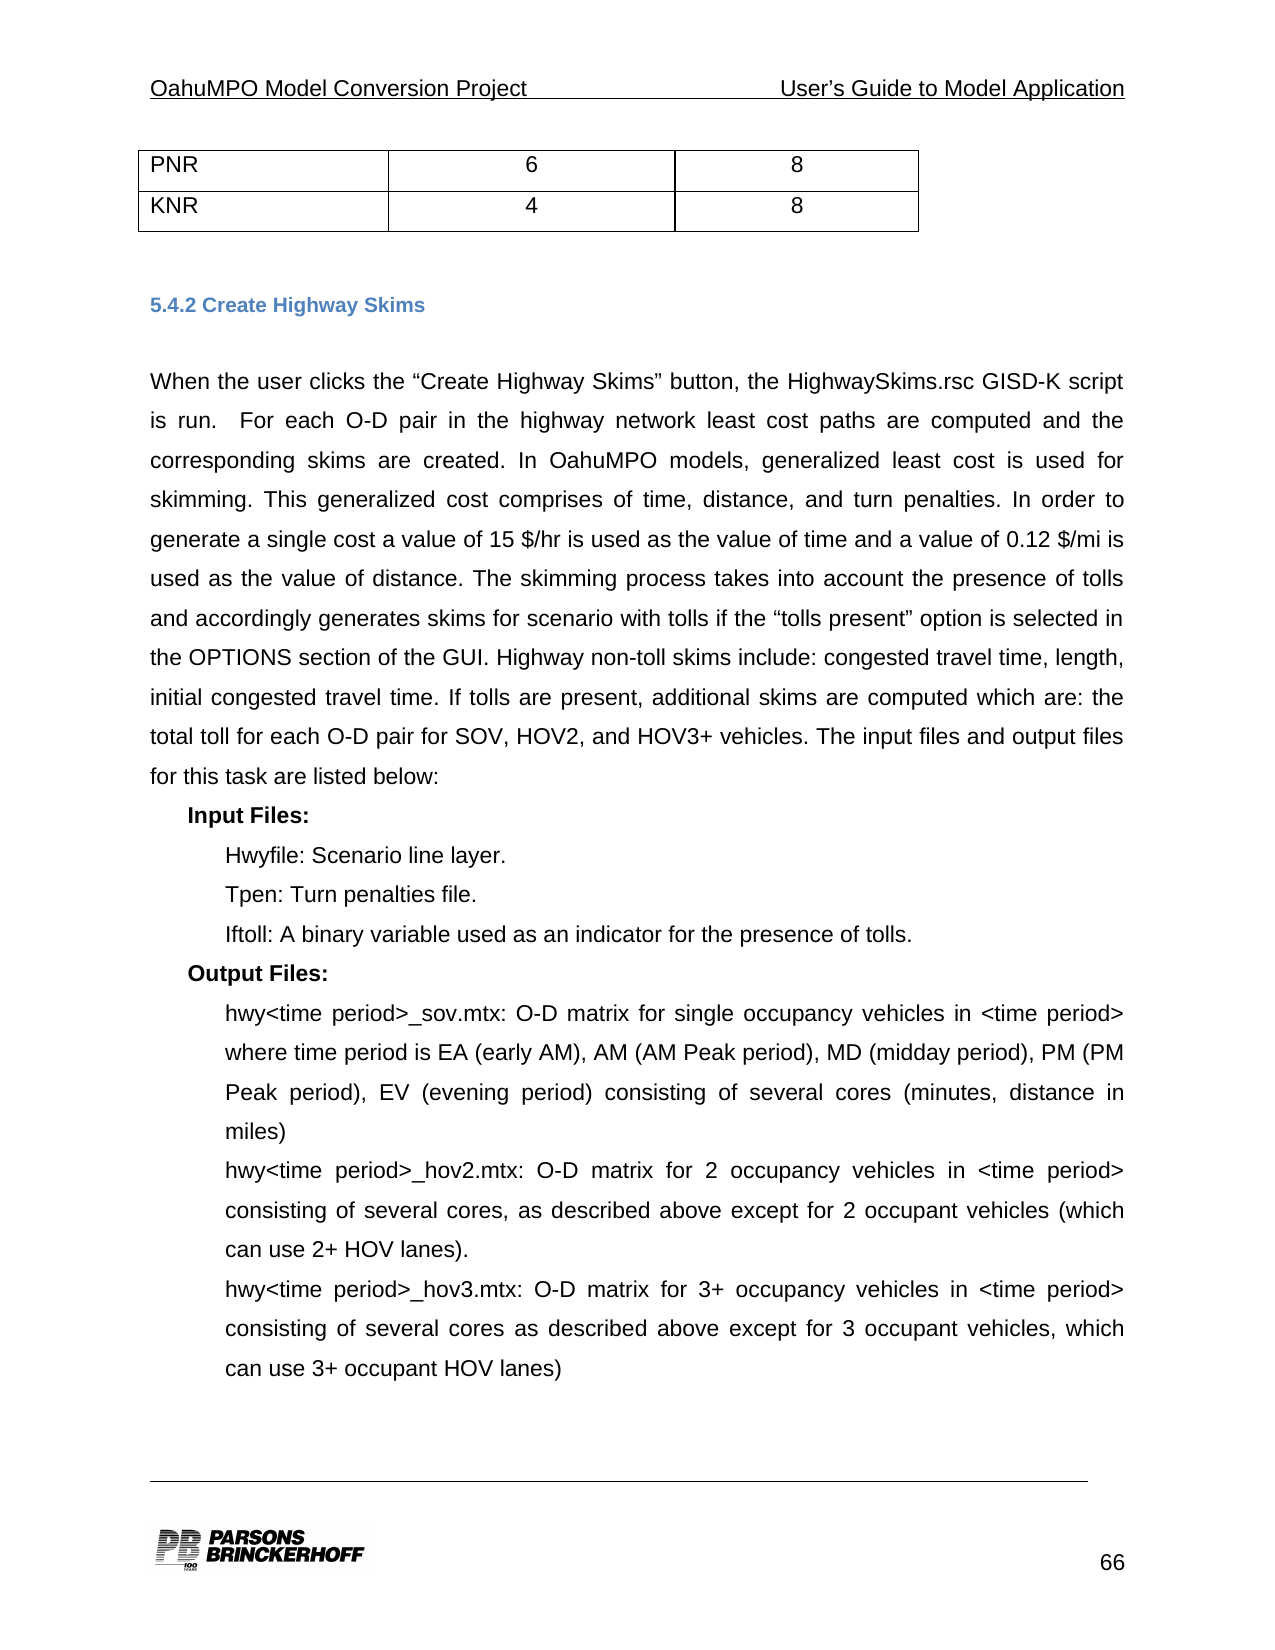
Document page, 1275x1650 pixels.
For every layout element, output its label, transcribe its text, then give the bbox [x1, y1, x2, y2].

picture [150, 1527, 375, 1571]
subtitle 5.4.2 Create Highway Skims [150, 292, 1125, 316]
table_cell KNR [139, 192, 388, 231]
table_cell PNR [139, 151, 388, 191]
table_cell 4 [389, 192, 674, 231]
text Iftoll: A binary variable used as an indicator for the presence of tolls. [150, 921, 1125, 947]
list When the user clicks the “Create Highway Skims” button, the HighwaySkims.rsc GISD-K script is run. For each O-D pair in the highway network least cost paths are computed and the corresponding skims are created. In OahuMPO models, generalized least cost is used for skimming. This generalized cost comprises of time, distance, and turn penalties. In order to generate a single cost a value of 15 $/hr is used as the value of time and a value of 0.12 $/mi is used as the value of distance. The skimming process takes into account the presence of tolls and accordingly generates skims for scenario with tolls if the “tolls present” option is selected in the OPTIONS section of the GUI. Highway non-toll skims include: congested travel time, length, initial congested travel time. If tolls are present, additional skims are computed which are: the total toll for each O-D pair for SOV, HOV2, and HOV3+ vehicles. The input files and output files for this task are listed below: [150, 368, 1125, 789]
text hwy<time period>_hov2.mtx: O-D matrix for 2 occupancy vehicles in <time period> consisting of several cores, as described above except for 2 occupant vehicles (which can use 2+ HOV lanes). [225, 1157, 1125, 1263]
list Hwyfile: Scenario line layer. [187, 842, 1125, 868]
table_cell 8 [676, 192, 918, 231]
text Tpen: Turn penalties file. [150, 881, 1125, 907]
table_cell 8 [676, 151, 918, 191]
text hwy<time period>_sov.mtx: O-D matrix for single occupancy vehicles in <time period> where time period is EA (early AM), AM (AM Peak period), MD (midday period), PM (PM Peak period), EV (evening period) consisting of several cores (minutes, distance in miles) [225, 999, 1125, 1144]
list Input Files: [187, 802, 1125, 828]
text hwy<time period>_hov3.mtx: O-D matrix for 3+ occupancy vehicles in <time period> consisting of several cores as described above except for 3 occupant vehicles, which can use 3+ occupant HOV lanes) [225, 1276, 1125, 1381]
list Output Files: [187, 960, 1125, 986]
table_cell 6 [389, 151, 674, 191]
